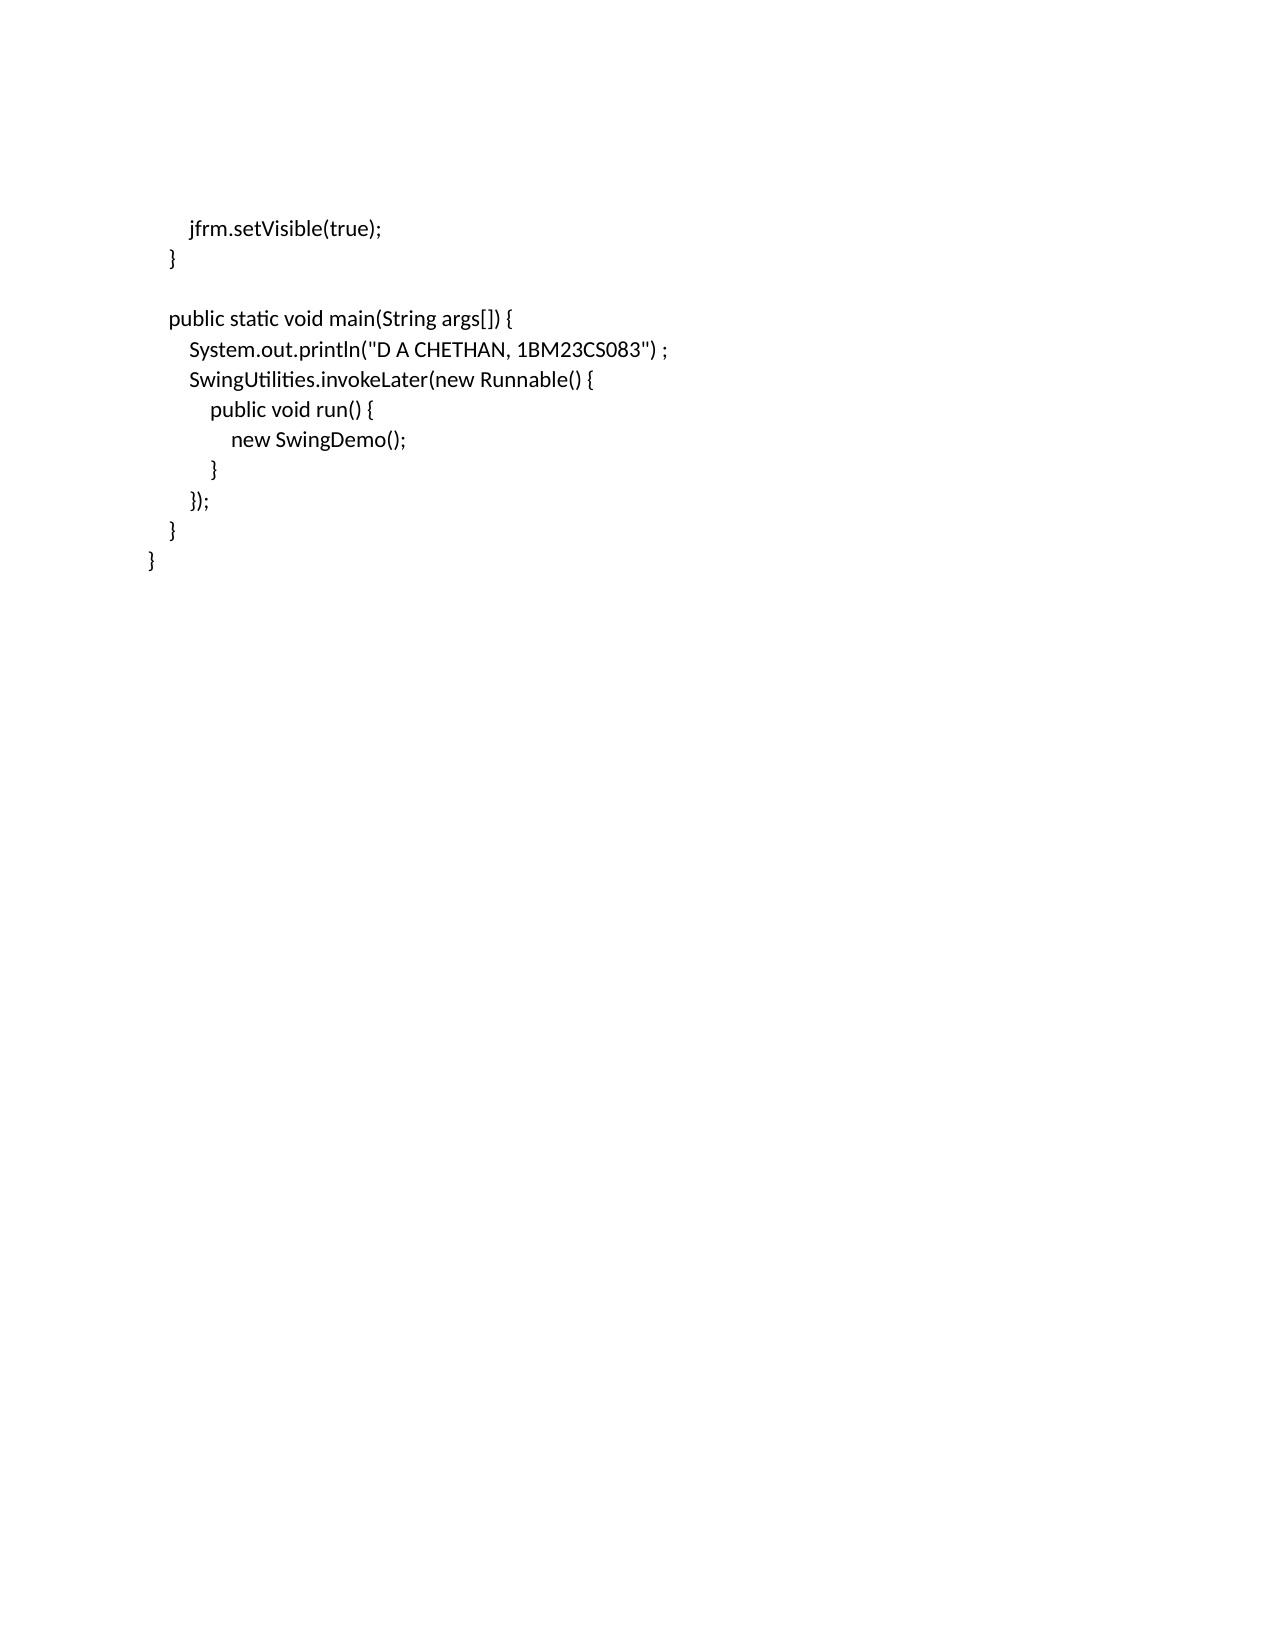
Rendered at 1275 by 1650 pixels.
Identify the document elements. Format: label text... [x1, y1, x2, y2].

text SwingUtilities.invokeLater(new Runnable() { [147, 365, 1131, 393]
text public static void main(String args[]) { [147, 304, 1131, 333]
text jfrm.setVisible(true); [147, 214, 1131, 242]
text } [147, 516, 1131, 544]
text } [147, 456, 1131, 484]
text public void run() { [147, 395, 1131, 423]
text } [147, 546, 1131, 574]
text new SwingDemo(); [147, 425, 1131, 453]
text }); [147, 486, 1131, 514]
text System.out.println("D A CHETHAN, 1BM23CS083") ; [147, 335, 1131, 363]
text } [147, 244, 1131, 272]
